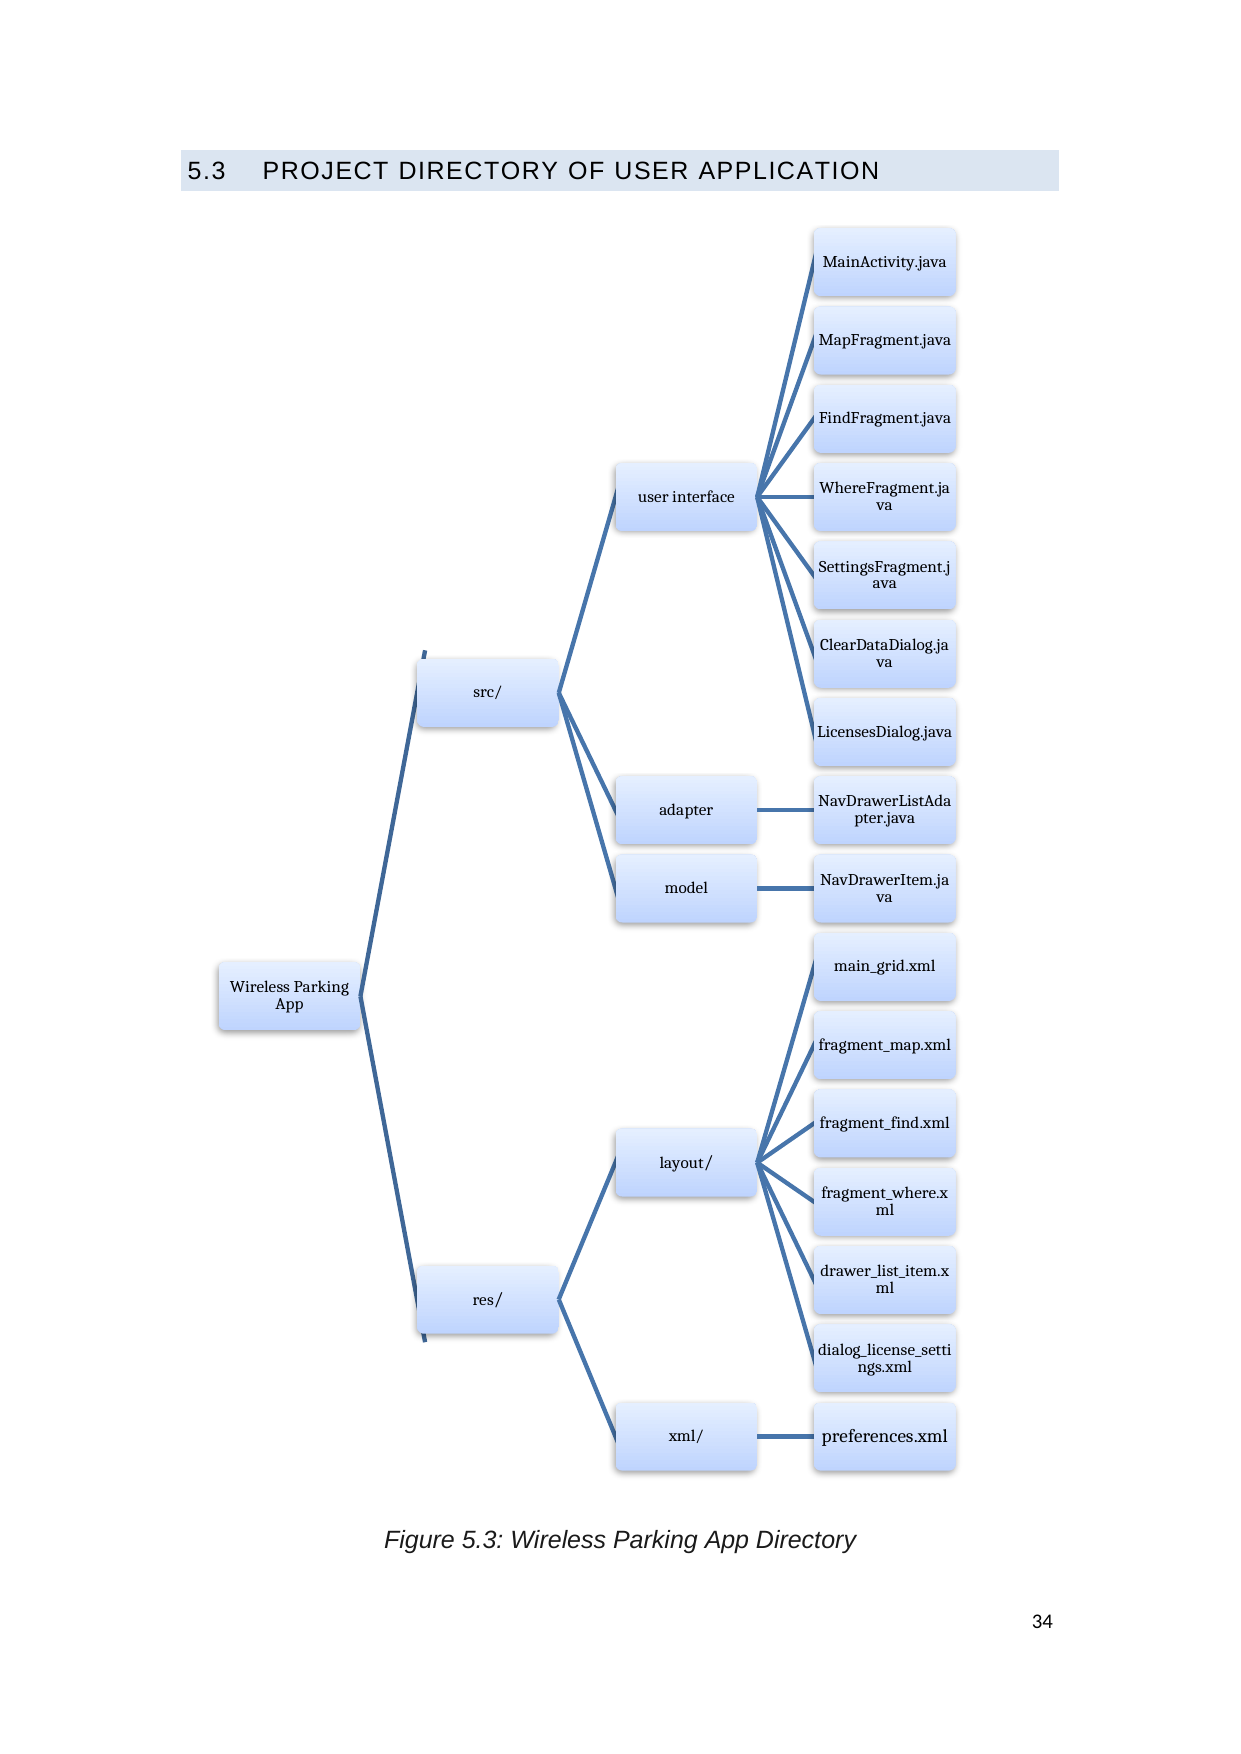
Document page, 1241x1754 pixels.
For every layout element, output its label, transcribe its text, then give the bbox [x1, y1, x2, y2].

subtitle 5.3 Project Directory of User Application [188, 156, 1053, 185]
text Figure 5.3: Wireless Parking App Directory [187, 1525, 1053, 1554]
